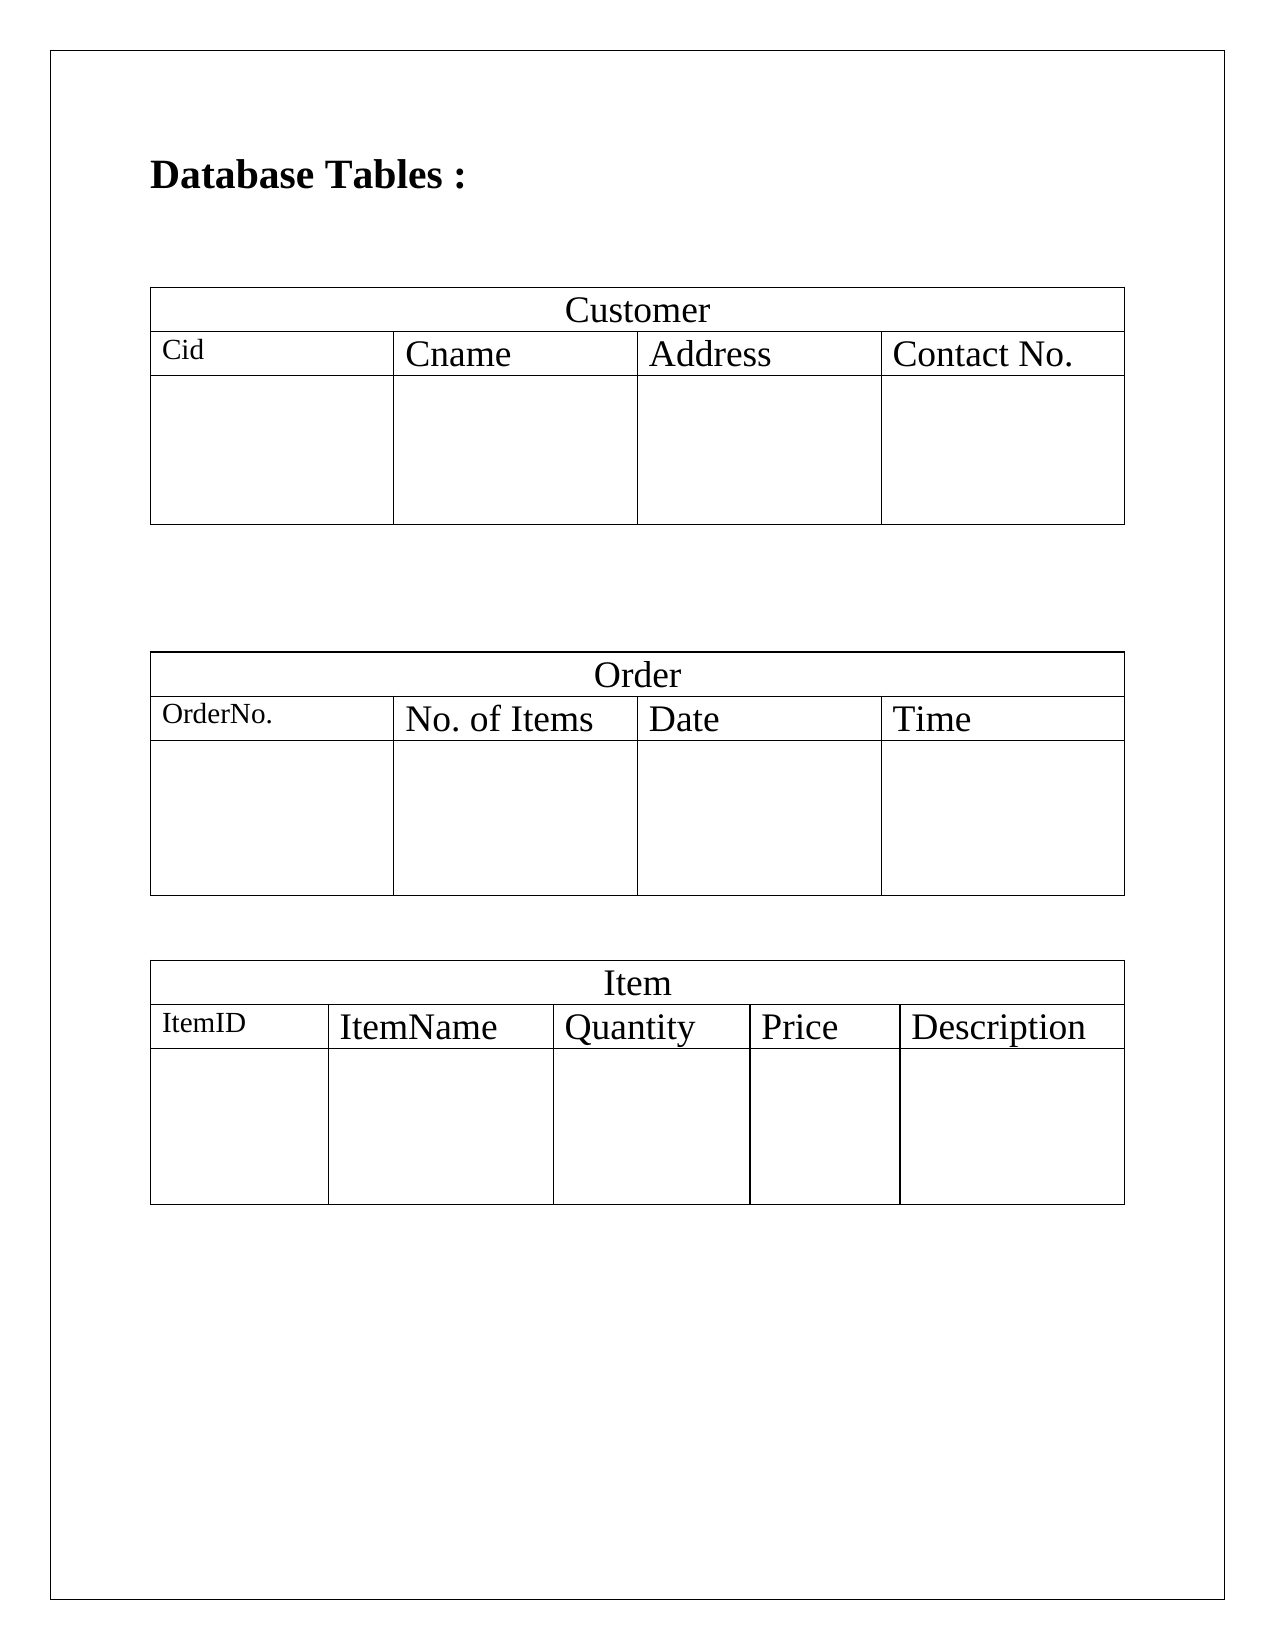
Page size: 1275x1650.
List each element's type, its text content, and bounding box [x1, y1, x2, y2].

table_cell Description [901, 1005, 1124, 1048]
table_cell ItemName [329, 1005, 553, 1048]
table_cell ItemID [151, 1005, 328, 1048]
table_cell [901, 1049, 1124, 1204]
table_header Customer [151, 288, 1124, 331]
table_cell [751, 1049, 899, 1204]
table_cell Cname [394, 332, 637, 375]
table_cell [638, 741, 881, 895]
table_header Order [151, 653, 1124, 696]
table_cell Date [638, 697, 881, 740]
table_cell [329, 1049, 553, 1204]
table_header Item [151, 961, 1124, 1004]
table_cell [151, 376, 393, 524]
table_cell [638, 376, 881, 524]
table_cell Price [751, 1005, 899, 1048]
table_cell Cid [151, 332, 393, 375]
table_cell Address [638, 332, 881, 375]
table_cell No. of Items [394, 697, 637, 740]
table_cell [882, 741, 1124, 895]
table_cell [151, 741, 393, 895]
table_cell [882, 376, 1124, 524]
table_cell [554, 1049, 749, 1204]
table_cell Quantity [554, 1005, 749, 1048]
table_cell [151, 1049, 328, 1204]
table_cell OrderNo. [151, 697, 393, 740]
table_cell [394, 741, 637, 895]
table_cell [394, 376, 637, 524]
table_cell Time [882, 697, 1124, 740]
text Database Tables : [150, 150, 1125, 198]
table_cell Contact No. [882, 332, 1124, 375]
